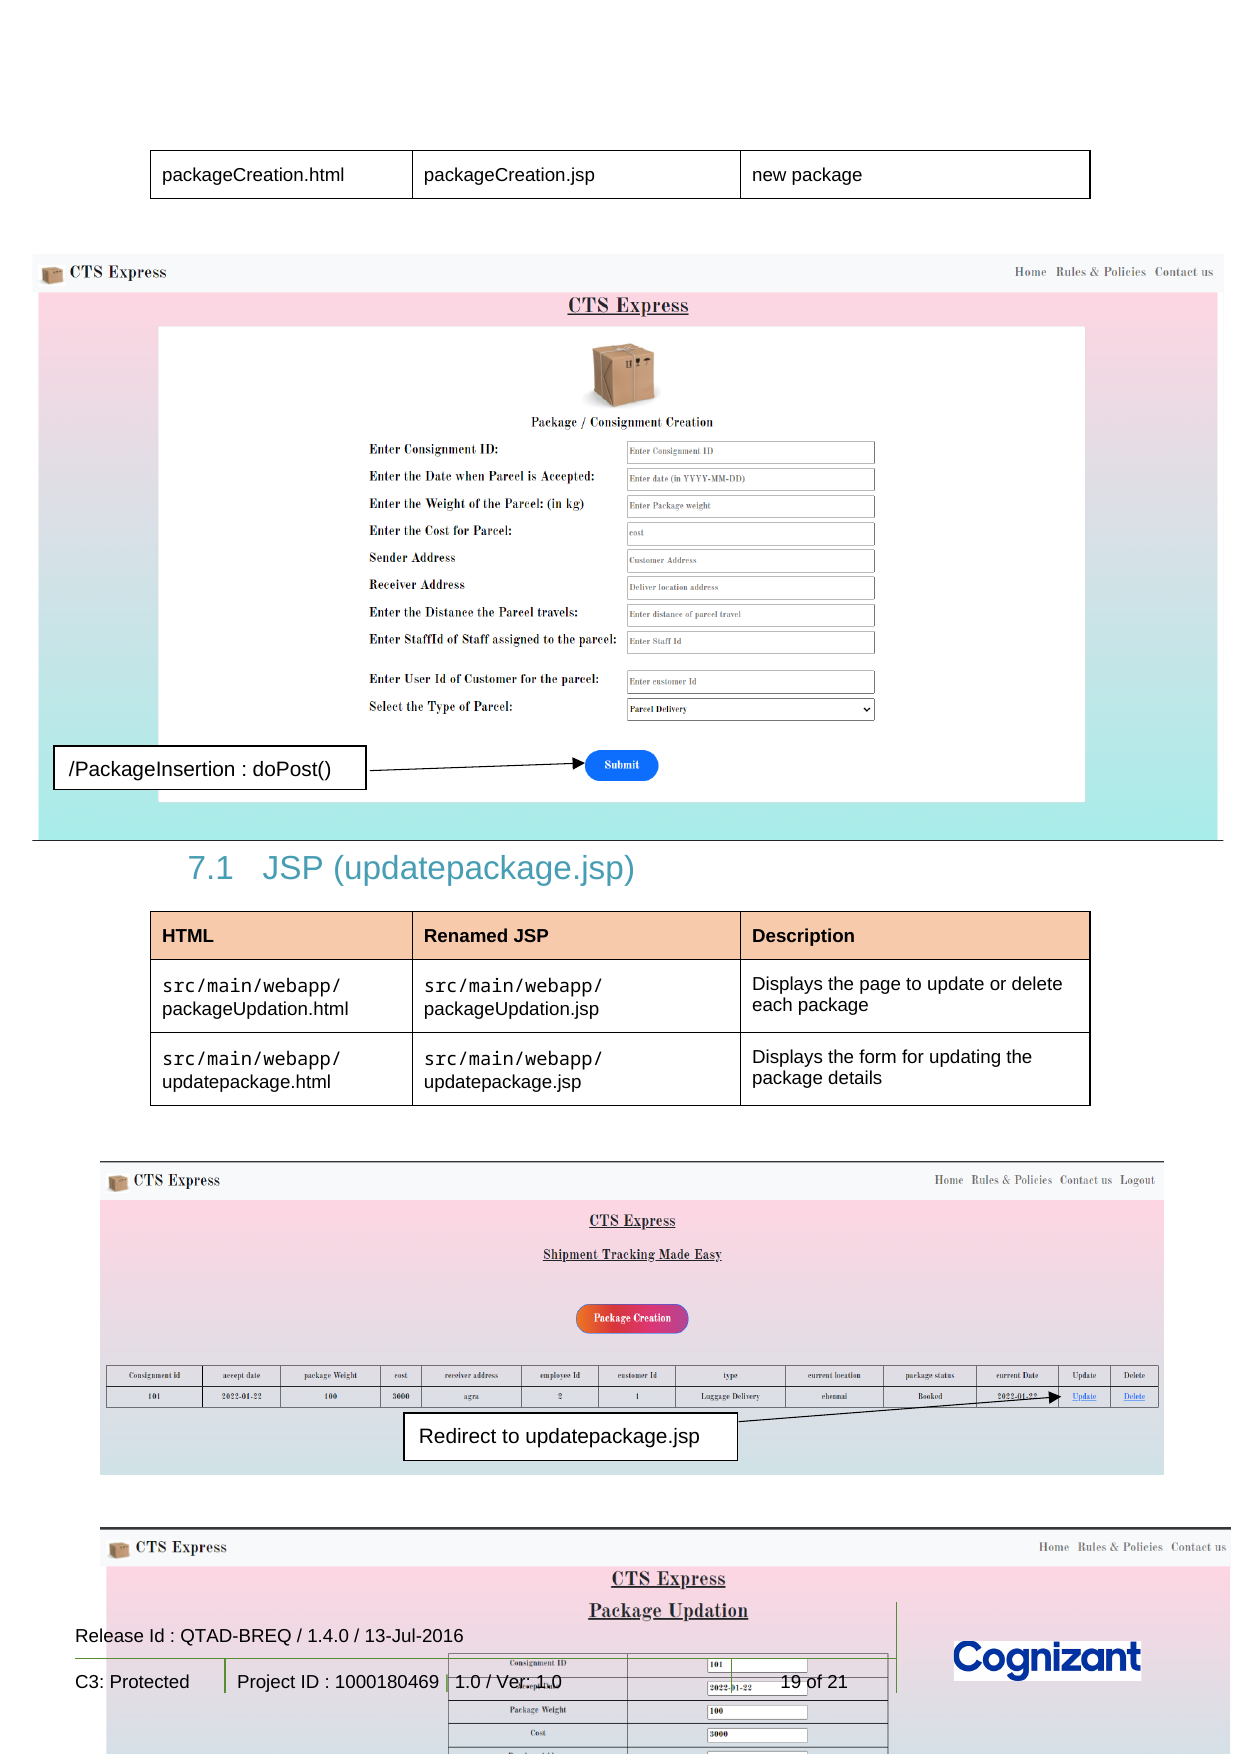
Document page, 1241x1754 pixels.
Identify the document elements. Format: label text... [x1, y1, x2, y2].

picture [100, 1161, 1164, 1475]
table_cell src/main/webapp/ updatepackage.jsp [413, 1033, 740, 1105]
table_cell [151, 151, 412, 198]
table_cell Displays the form for updating the package details [741, 1033, 1089, 1105]
table_cell src/main/webapp/ packageUpdation.jsp [413, 960, 740, 1032]
table_header Description [741, 912, 1089, 959]
table_cell Displays the page to update or delete each package [741, 960, 1089, 1032]
table_header HTML [151, 912, 412, 959]
subtitle JSP (updatepackage.jsp) [187, 848, 1078, 886]
picture [100, 1527, 1231, 1754]
picture [32, 254, 1224, 841]
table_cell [741, 151, 1089, 198]
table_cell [413, 151, 740, 198]
table_cell src/main/webapp/ updatepackage.html [151, 1033, 412, 1105]
table_header Renamed JSP [413, 912, 740, 959]
table_cell src/main/webapp/ packageUpdation.html [151, 960, 412, 1032]
